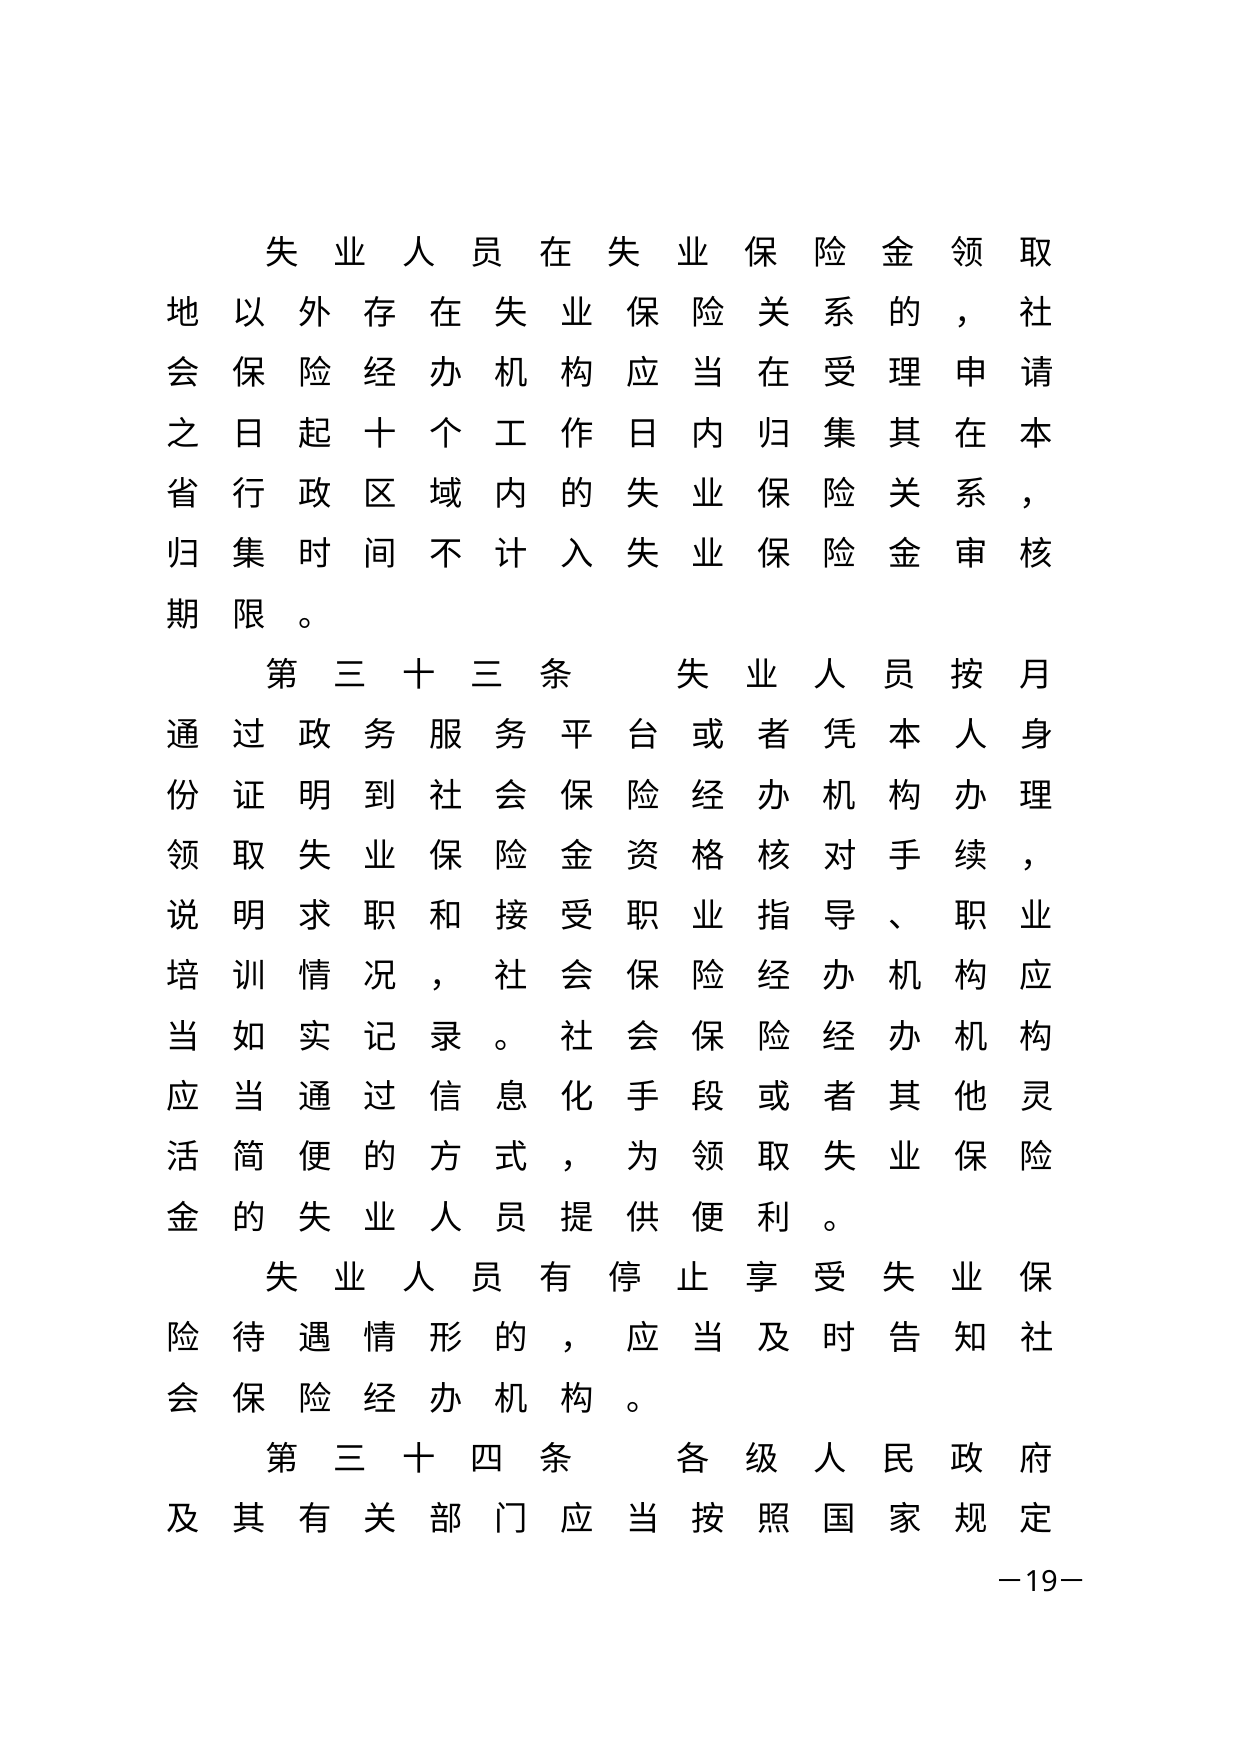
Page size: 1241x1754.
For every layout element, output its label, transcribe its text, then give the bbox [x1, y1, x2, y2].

text 第三十四条 各级人民政府及其有关部门应当按照国家规定加强户籍管理、死亡、商事登记、就业失业、社会保险、公积金、税务、医疗、服刑和强制隔离戒毒等数据的信息共享，为防范失业保险基金支付风险提供信息数据支持。 [167, 1426, 1085, 1546]
text 第三十三条 失业人员按月通过政务服务平台或者凭本人身份证明到社会保险经办机构办理领取失业保险金资格核对手续，说明求职和接受职业指导、职业培训情况，社会保险经办机构应当如实记录。社会保险经办机构应当通过信息化手段或者其他灵活简便的方式，为领取失业保险金的失业人员提供便利。 [167, 642, 1085, 1245]
text 失业人员在失业保险金领取地以外存在失业保险关系的，社会保险经办机构应当在受理申请之日起十个工作日内归集其在本省行政区域内的失业保险关系，归集时间不计入失业保险金审核期限。 [167, 219, 1085, 642]
text 失业人员有停止享受失业保险待遇情形的，应当及时告知社会保险经办机构。 [167, 1245, 1085, 1426]
